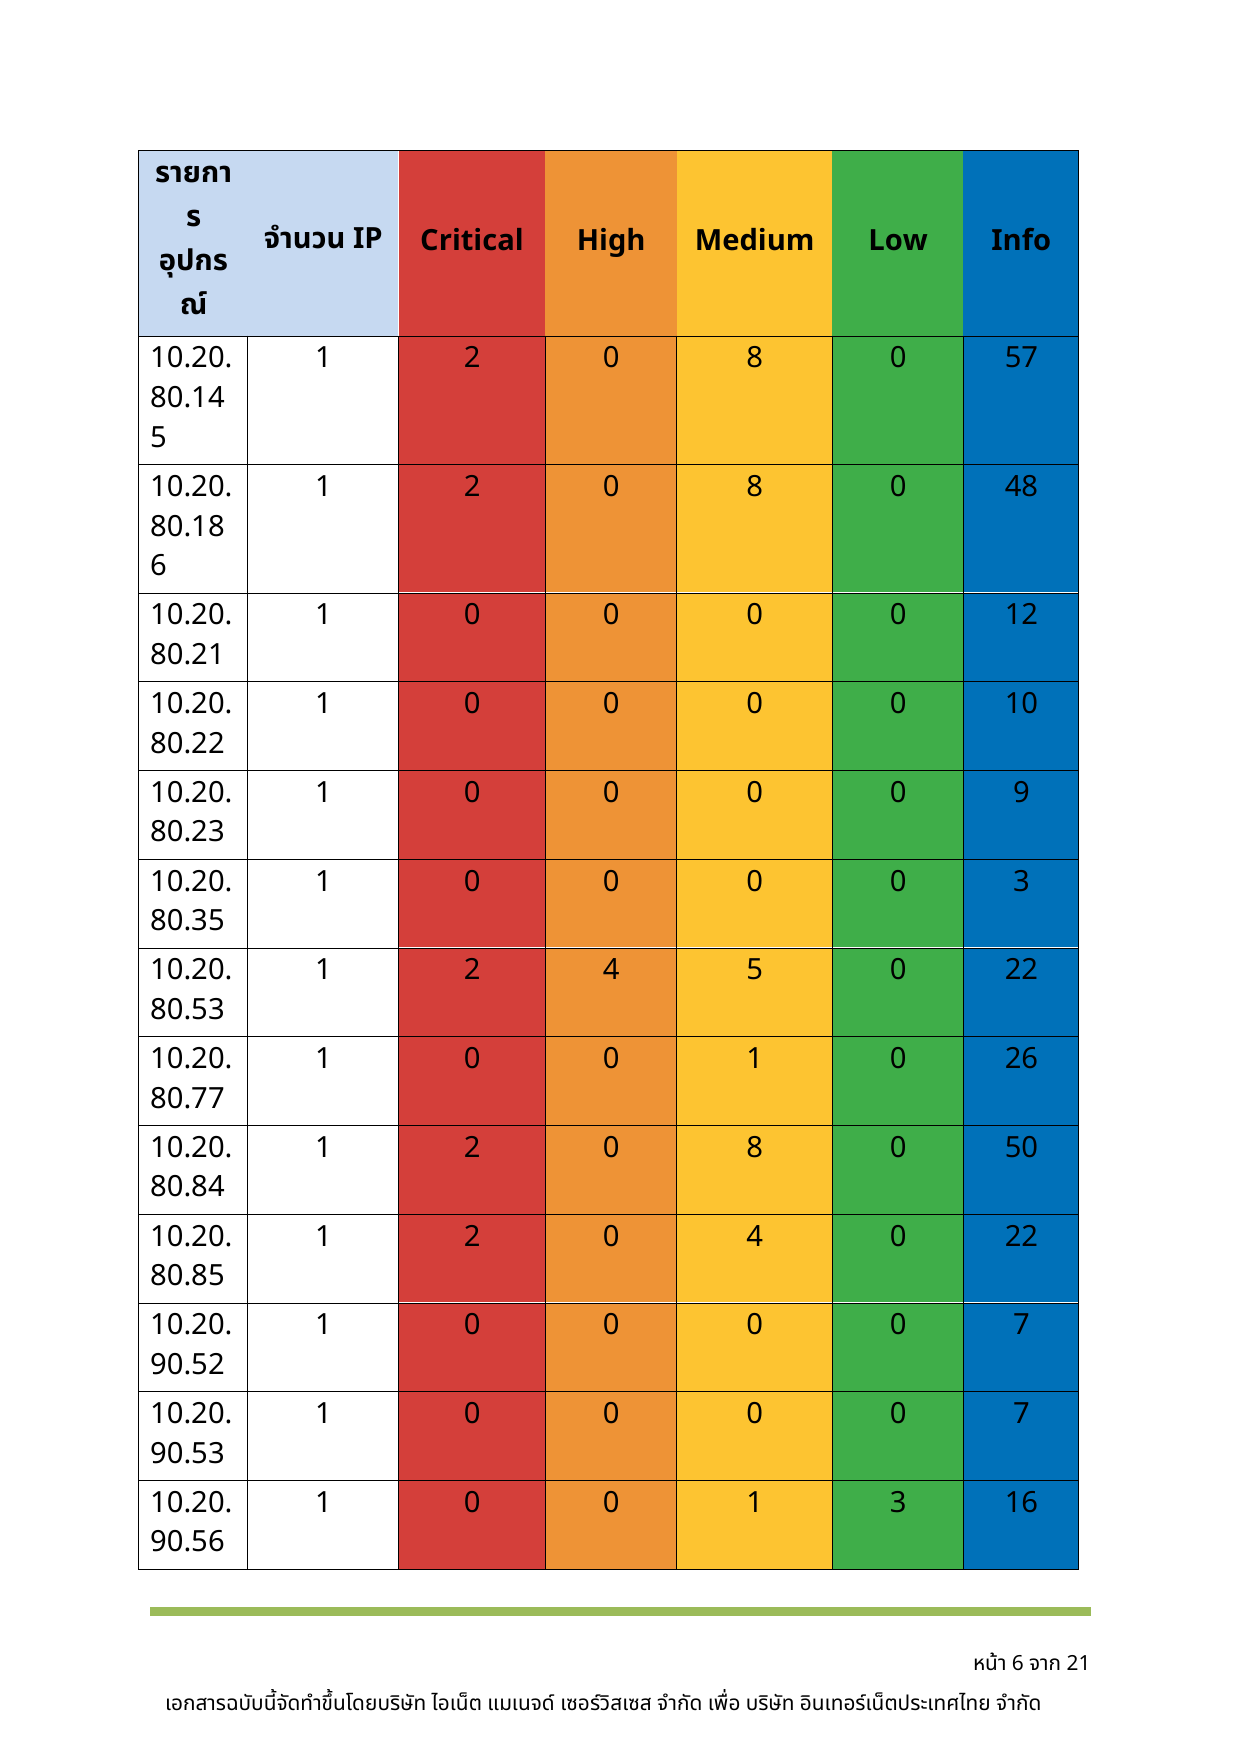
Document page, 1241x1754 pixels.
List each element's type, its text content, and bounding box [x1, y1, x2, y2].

table_cell 16 [964, 1481, 1078, 1569]
table_cell 10.20.80.85 [139, 1215, 247, 1302]
table_cell 0 [677, 771, 832, 859]
table_cell 0 [833, 1037, 963, 1125]
table_cell 1 [248, 860, 398, 947]
table_cell 5 [677, 949, 832, 1036]
table_cell 0 [833, 771, 963, 859]
table_cell 10.20.90.52 [139, 1304, 247, 1391]
table_cell 7 [964, 1304, 1078, 1391]
table_cell 10.20.80.35 [139, 860, 247, 947]
table_cell 26 [964, 1037, 1078, 1125]
table_cell 0 [546, 594, 676, 681]
table_cell 1 [248, 594, 398, 681]
table_cell 0 [399, 1392, 545, 1480]
table_cell 0 [546, 1037, 676, 1125]
table_cell 10.20.80.53 [139, 949, 247, 1036]
table_header Info [963, 151, 1078, 336]
table_cell 8 [677, 465, 832, 592]
table_cell 0 [546, 771, 676, 859]
table_cell 0 [399, 594, 545, 681]
table_cell 2 [399, 1215, 545, 1302]
table_cell 1 [248, 771, 398, 859]
table_cell 0 [833, 465, 963, 592]
table_cell 0 [833, 682, 963, 770]
table_header จำนวน IP [248, 151, 398, 336]
table_cell 22 [964, 1215, 1078, 1302]
table_header High [545, 151, 677, 336]
table_cell 0 [546, 1304, 676, 1391]
table_cell 1 [248, 465, 398, 592]
table_cell 0 [546, 1392, 676, 1480]
table_cell 0 [399, 1304, 545, 1391]
table_cell 2 [399, 1126, 545, 1214]
table_cell 1 [248, 1037, 398, 1125]
table_cell 8 [677, 1126, 832, 1214]
table_cell 10.20.80.145 [139, 337, 247, 464]
table_cell 1 [248, 949, 398, 1036]
table_cell 2 [399, 949, 545, 1036]
table_cell 10.20.80.84 [139, 1126, 247, 1214]
table_cell 7 [964, 1392, 1078, 1480]
table_cell 0 [833, 337, 963, 464]
table_cell 0 [399, 1481, 545, 1569]
table_cell 2 [399, 465, 545, 592]
table_cell 1 [248, 1304, 398, 1391]
table_cell 0 [677, 682, 832, 770]
table_header Critical [399, 151, 545, 336]
table_cell 0 [833, 1126, 963, 1214]
table_cell 1 [677, 1037, 832, 1125]
table_cell 1 [248, 1481, 398, 1569]
table_cell 10.20.80.77 [139, 1037, 247, 1125]
table_cell 1 [248, 1215, 398, 1302]
table_cell 22 [964, 949, 1078, 1036]
table_cell 10.20.90.56 [139, 1481, 247, 1569]
table_cell 10.20.90.53 [139, 1392, 247, 1480]
table_cell 0 [833, 594, 963, 681]
table_cell 3 [833, 1481, 963, 1569]
table_cell 0 [399, 860, 545, 947]
table_cell 1 [248, 1392, 398, 1480]
table_cell 0 [399, 771, 545, 859]
table_cell 10.20.80.186 [139, 465, 247, 592]
table_cell 0 [546, 1481, 676, 1569]
table_cell 0 [399, 682, 545, 770]
table_cell 4 [546, 949, 676, 1036]
table_cell 0 [399, 1037, 545, 1125]
table_cell 1 [248, 682, 398, 770]
table_cell 0 [833, 949, 963, 1036]
table_cell 0 [546, 682, 676, 770]
table_cell 3 [964, 860, 1078, 947]
table_cell 0 [833, 1304, 963, 1391]
table_cell 0 [677, 1304, 832, 1391]
table_cell 0 [546, 1215, 676, 1302]
table_cell 2 [399, 337, 545, 464]
table_cell 10.20.80.21 [139, 594, 247, 681]
table_cell 4 [677, 1215, 832, 1302]
table_cell 0 [546, 465, 676, 592]
table_cell 0 [546, 1126, 676, 1214]
table_cell 10.20.80.23 [139, 771, 247, 859]
table_cell 0 [677, 860, 832, 947]
table_cell 1 [248, 337, 398, 464]
table_cell 10.20.80.22 [139, 682, 247, 770]
table_cell 8 [677, 337, 832, 464]
table_cell 57 [964, 337, 1078, 464]
table_cell 0 [546, 337, 676, 464]
table_cell 0 [833, 860, 963, 947]
table_header Medium [677, 151, 832, 336]
table_cell 9 [964, 771, 1078, 859]
table_cell 50 [964, 1126, 1078, 1214]
table_cell 0 [833, 1215, 963, 1302]
table_cell 0 [546, 860, 676, 947]
table_header Low [832, 151, 963, 336]
table_cell 1 [248, 1126, 398, 1214]
table_cell 48 [964, 465, 1078, 592]
table_cell 0 [677, 1392, 832, 1480]
table_cell 0 [677, 594, 832, 681]
table_cell 0 [833, 1392, 963, 1480]
table_cell 1 [677, 1481, 832, 1569]
table_cell 12 [964, 594, 1078, 681]
table_header รายการอุปกรณ์ [139, 151, 248, 336]
table_cell 10 [964, 682, 1078, 770]
